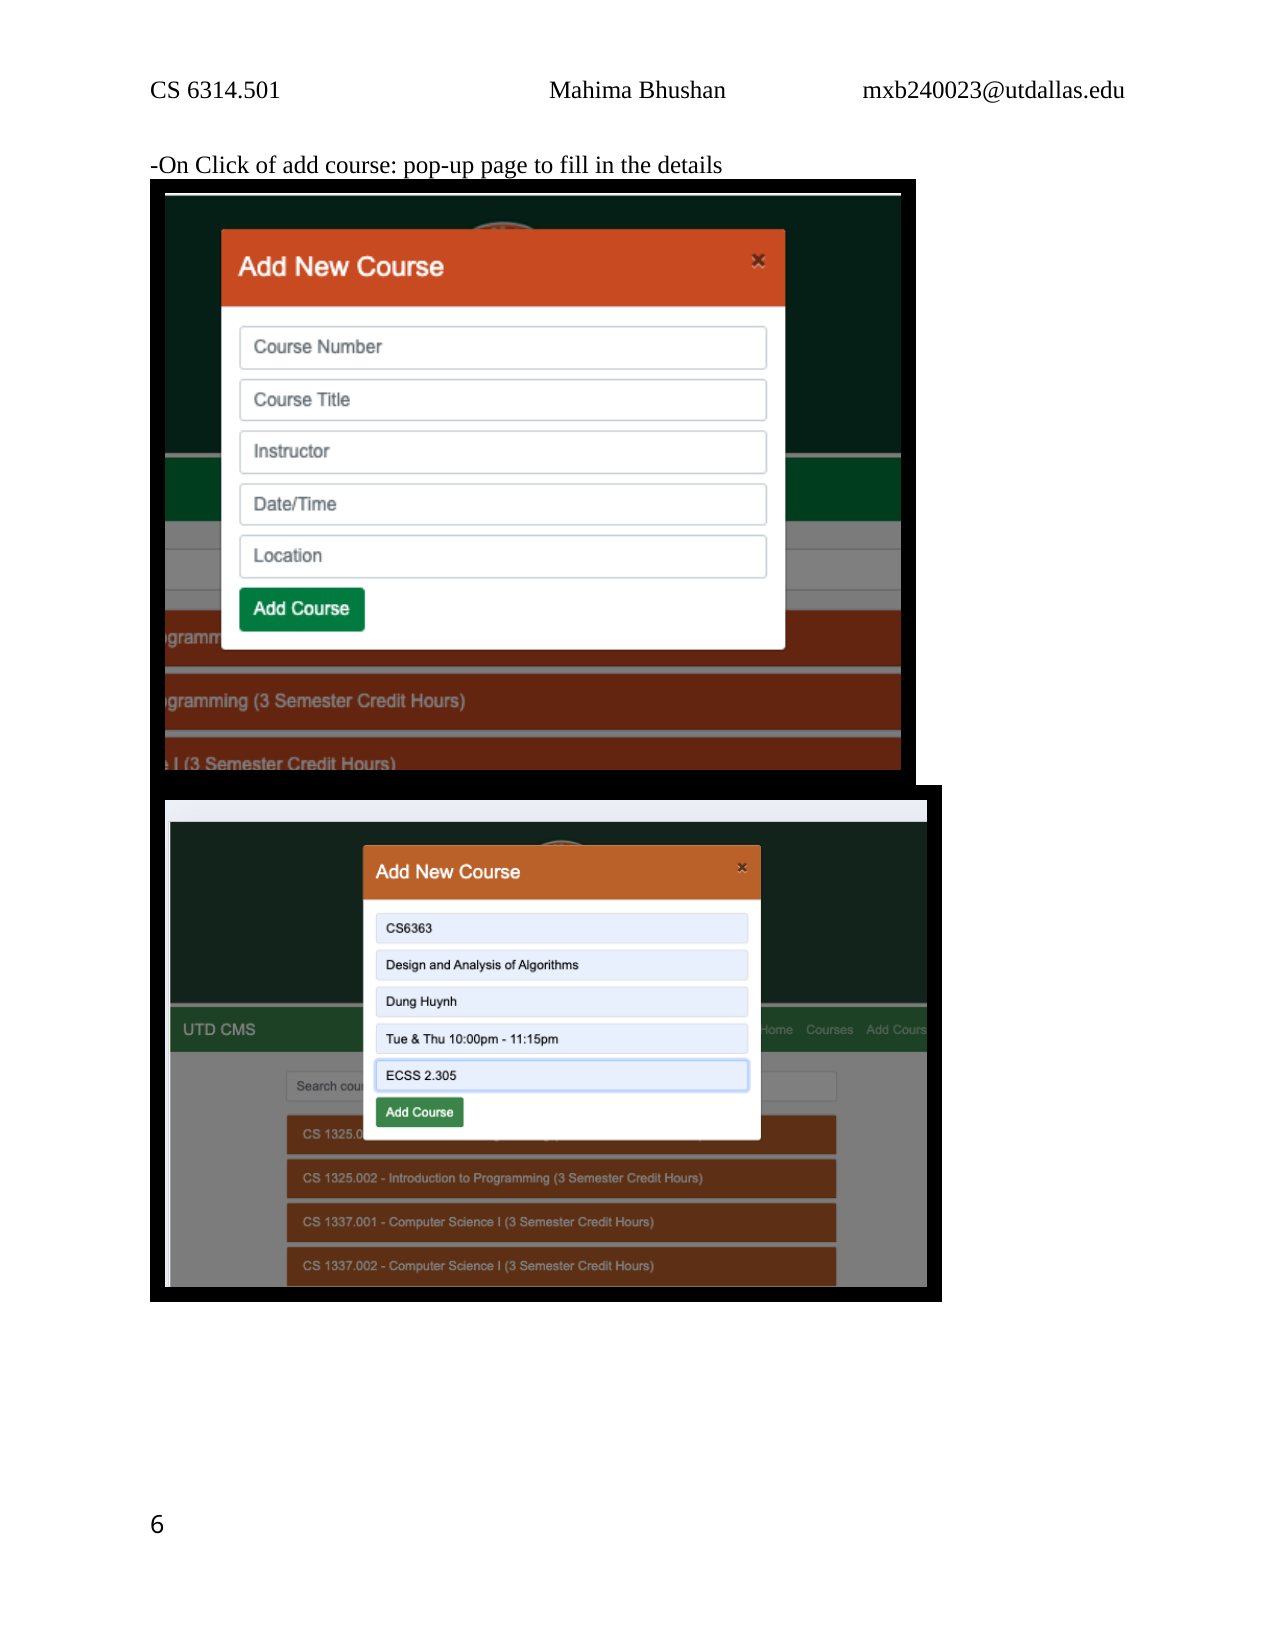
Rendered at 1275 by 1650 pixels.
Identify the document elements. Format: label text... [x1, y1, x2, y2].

picture [165, 193, 901, 770]
text -On Click of add course: pop-up page to fill in the details [150, 150, 1125, 179]
picture [165, 800, 927, 1287]
